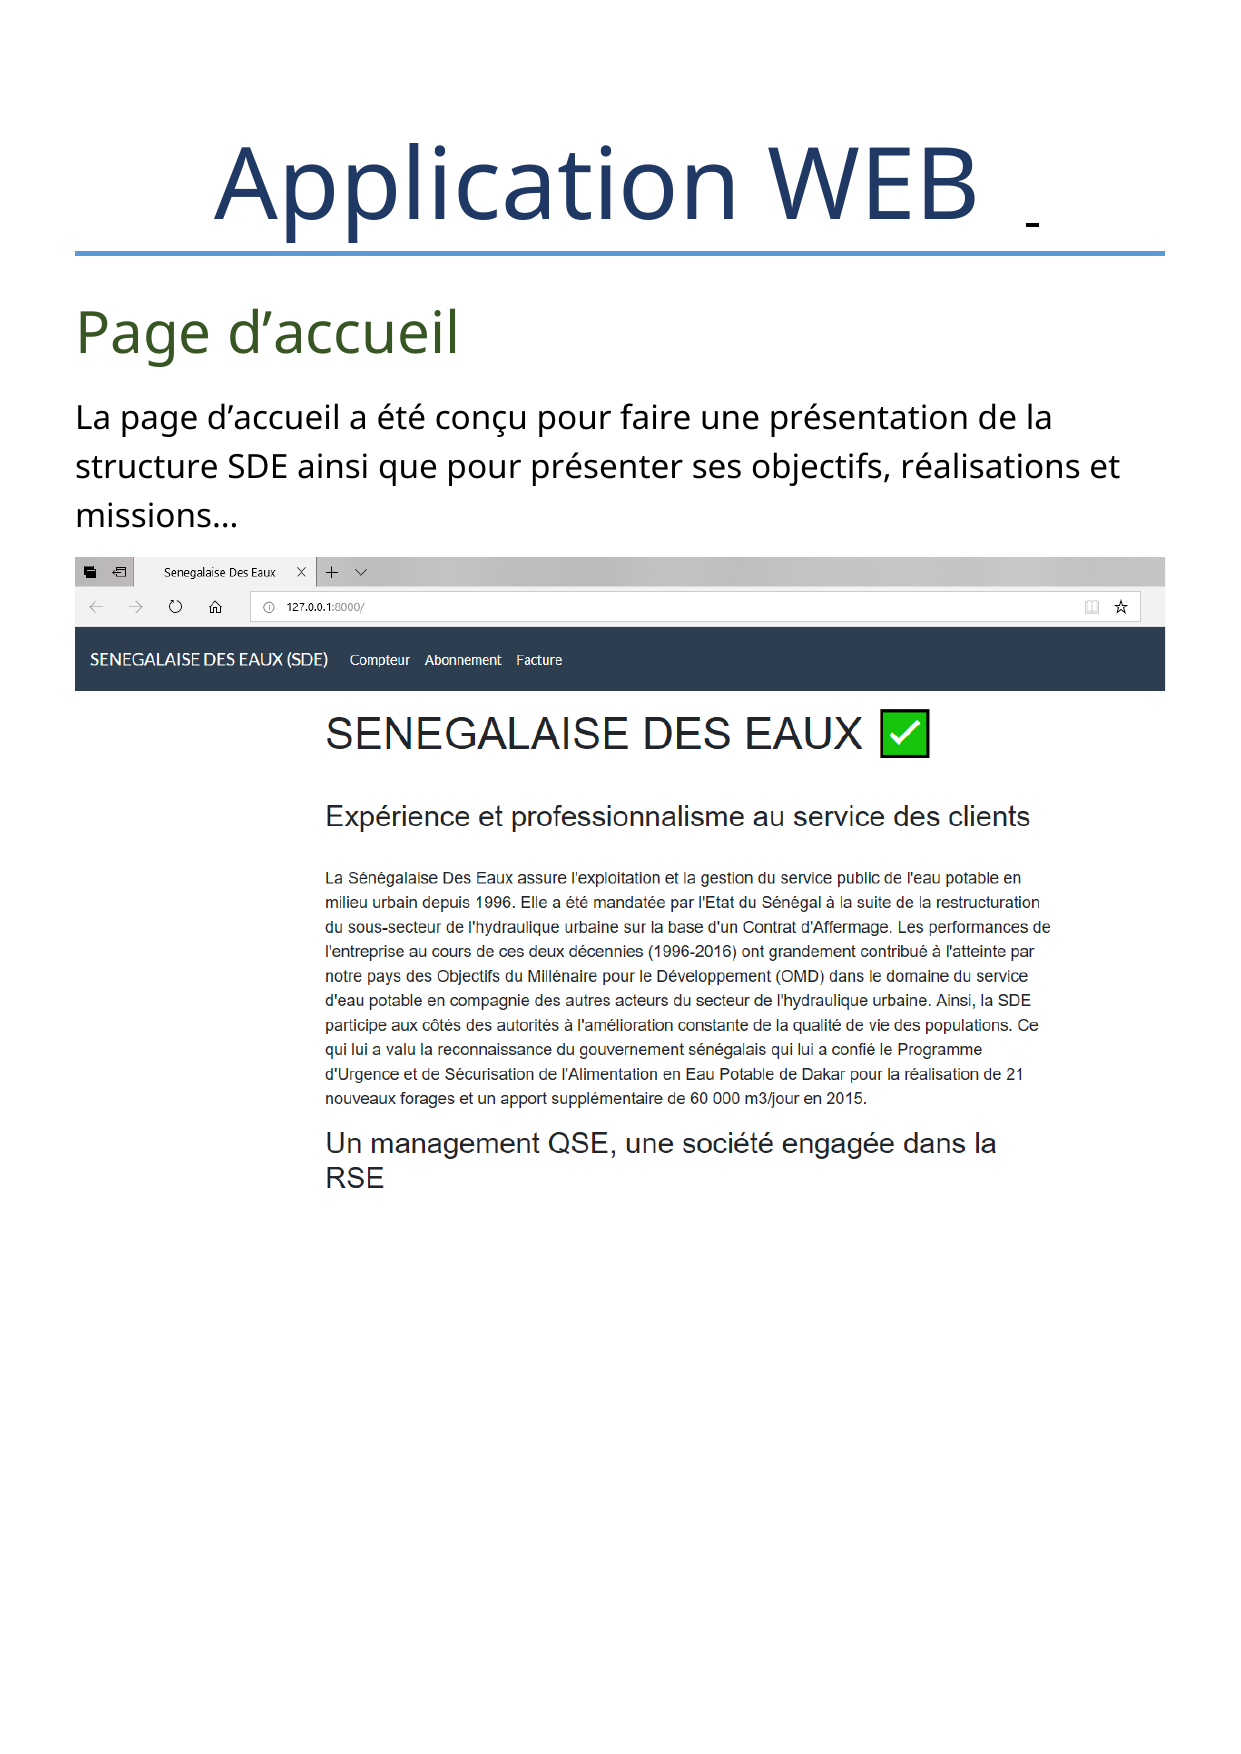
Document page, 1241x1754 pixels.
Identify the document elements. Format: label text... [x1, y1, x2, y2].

text La page d’accueil a été conçu pour faire une présentation de la structure SDE ainsi que pour présenter ses objectifs, réalisations et missions… [75, 394, 1165, 537]
picture [75, 557, 1166, 1220]
text Application WEB [75, 112, 1165, 251]
text Page d’accueil [75, 291, 1165, 371]
